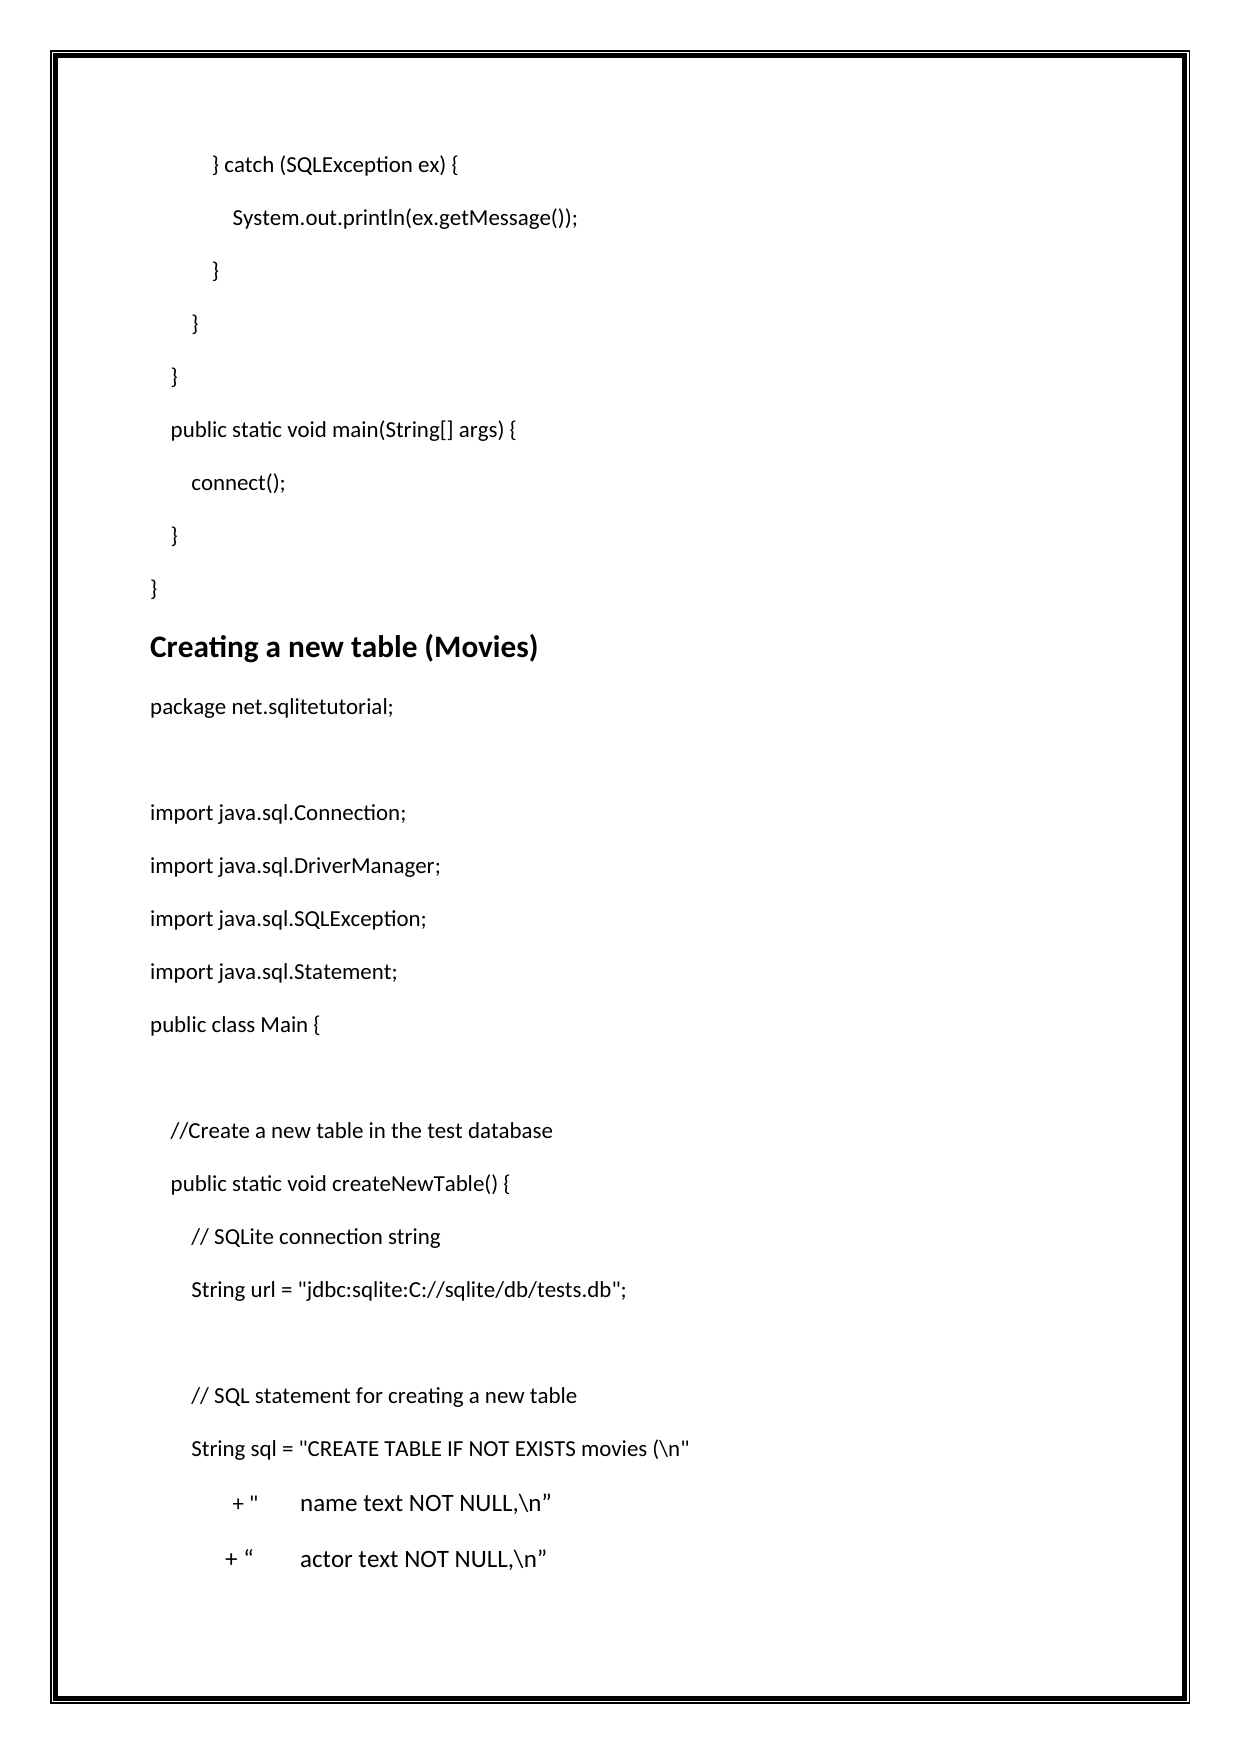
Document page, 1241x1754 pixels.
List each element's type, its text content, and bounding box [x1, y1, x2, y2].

text } [150, 309, 1090, 337]
text public static void createNewTable() { [150, 1169, 1090, 1197]
text // SQLite connection string [150, 1222, 1090, 1250]
text public static void main(String[] args) { [150, 415, 1090, 443]
text // SQL statement for creating a new table [150, 1381, 1090, 1409]
text + “ actor text NOT NULL,\n” [150, 1543, 1090, 1573]
text Creating a new table (Movies) [150, 627, 1090, 665]
text import java.sql.Statement; [150, 957, 1090, 985]
text String url = "jdbc:sqlite:C://sqlite/db/tests.db"; [150, 1275, 1090, 1303]
text + " name text NOT NULL,\n” [150, 1487, 1090, 1518]
text } [150, 521, 1090, 549]
text String sql = "CREATE TABLE IF NOT EXISTS movies (\n" [150, 1434, 1090, 1462]
text } catch (SQLException ex) { [150, 150, 1090, 178]
text package net.sqlitetutorial; [150, 692, 1090, 720]
text import java.sql.SQLException; [150, 904, 1090, 932]
text import java.sql.Connection; [150, 798, 1090, 826]
text //Create a new table in the test database [150, 1116, 1090, 1144]
text } [150, 574, 1090, 602]
text System.out.println(ex.getMessage()); [150, 203, 1090, 231]
text public class Main { [150, 1010, 1090, 1038]
text } [150, 256, 1090, 284]
text } [150, 362, 1090, 390]
text import java.sql.DriverManager; [150, 851, 1090, 879]
text connect(); [150, 468, 1090, 496]
